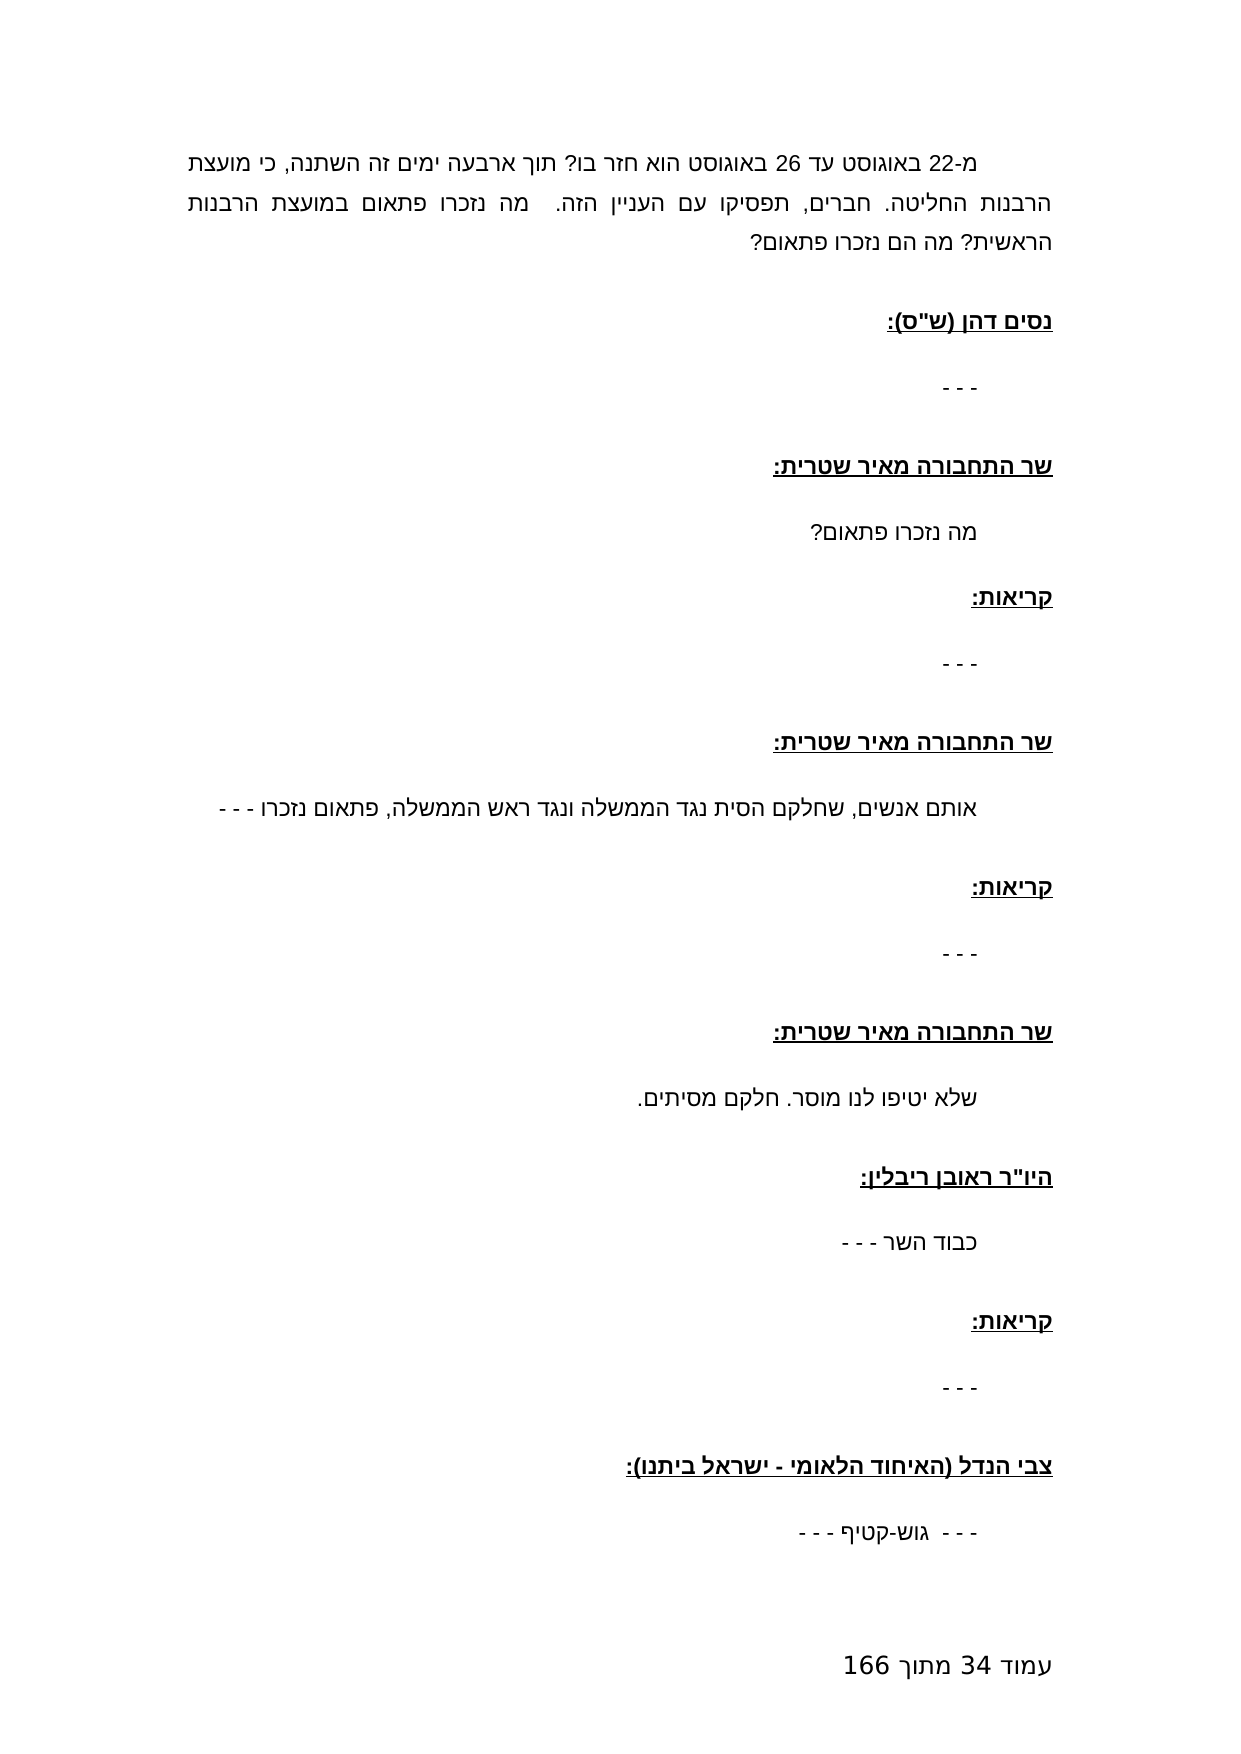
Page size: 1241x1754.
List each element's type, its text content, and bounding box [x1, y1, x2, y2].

text שר התחבורה מאיר שטרית: [187, 729, 1053, 756]
text היו"ר ראובן ריבלין: [187, 1163, 1053, 1190]
text מה נזכרו פתאום? [187, 518, 1053, 545]
text שר התחבורה מאיר שטרית: [187, 1019, 1053, 1045]
text - - - [187, 650, 978, 677]
text כבוד השר - - - [187, 1229, 1053, 1256]
text - - - [187, 940, 1053, 966]
text שלא יטיפו לנו מוסר. חלקם מסיתים. [187, 1084, 1053, 1111]
text - - - [187, 1374, 1053, 1401]
text נסים דהן (ש"ס): [187, 308, 1053, 334]
text אותם אנשים, שחלקם הסית נגד הממשלה ונגד ראש הממשלה, פתאום נזכרו - - - [187, 795, 1053, 821]
text צבי הנדל (האיחוד הלאומי - ישראל ביתנו): [187, 1453, 1053, 1479]
text שר התחבורה מאיר שטרית: [187, 453, 1053, 479]
text קריאות: [187, 874, 1053, 900]
text - - - גוש-קטיף - - - [187, 1519, 1053, 1545]
text קריאות: [187, 1308, 1053, 1335]
text מ-22 באוגוסט עד 26 באוגוסט הוא חזר בו? תוך ארבעה ימים זה השתנה, כי מועצת הרבנות החליטה. חברים, תפסיקו עם העניין הזה. מה נזכרו פתאום במועצת הרבנות הראשית? מה הם נזכרו פתאום? [187, 150, 1053, 255]
text - - - [187, 374, 978, 400]
text קריאות: [187, 584, 1053, 611]
